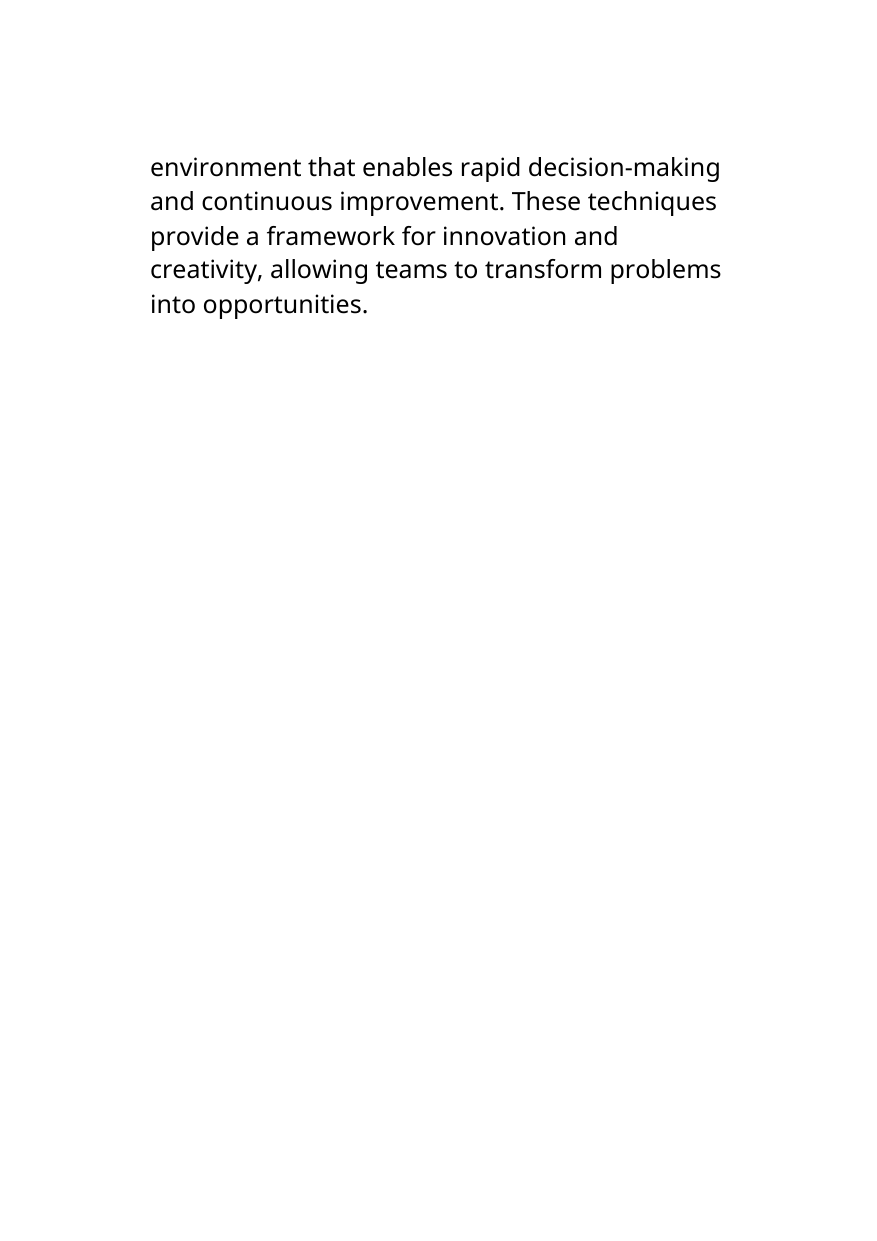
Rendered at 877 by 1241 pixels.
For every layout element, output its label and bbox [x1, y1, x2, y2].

text [150, 150, 727, 320]
